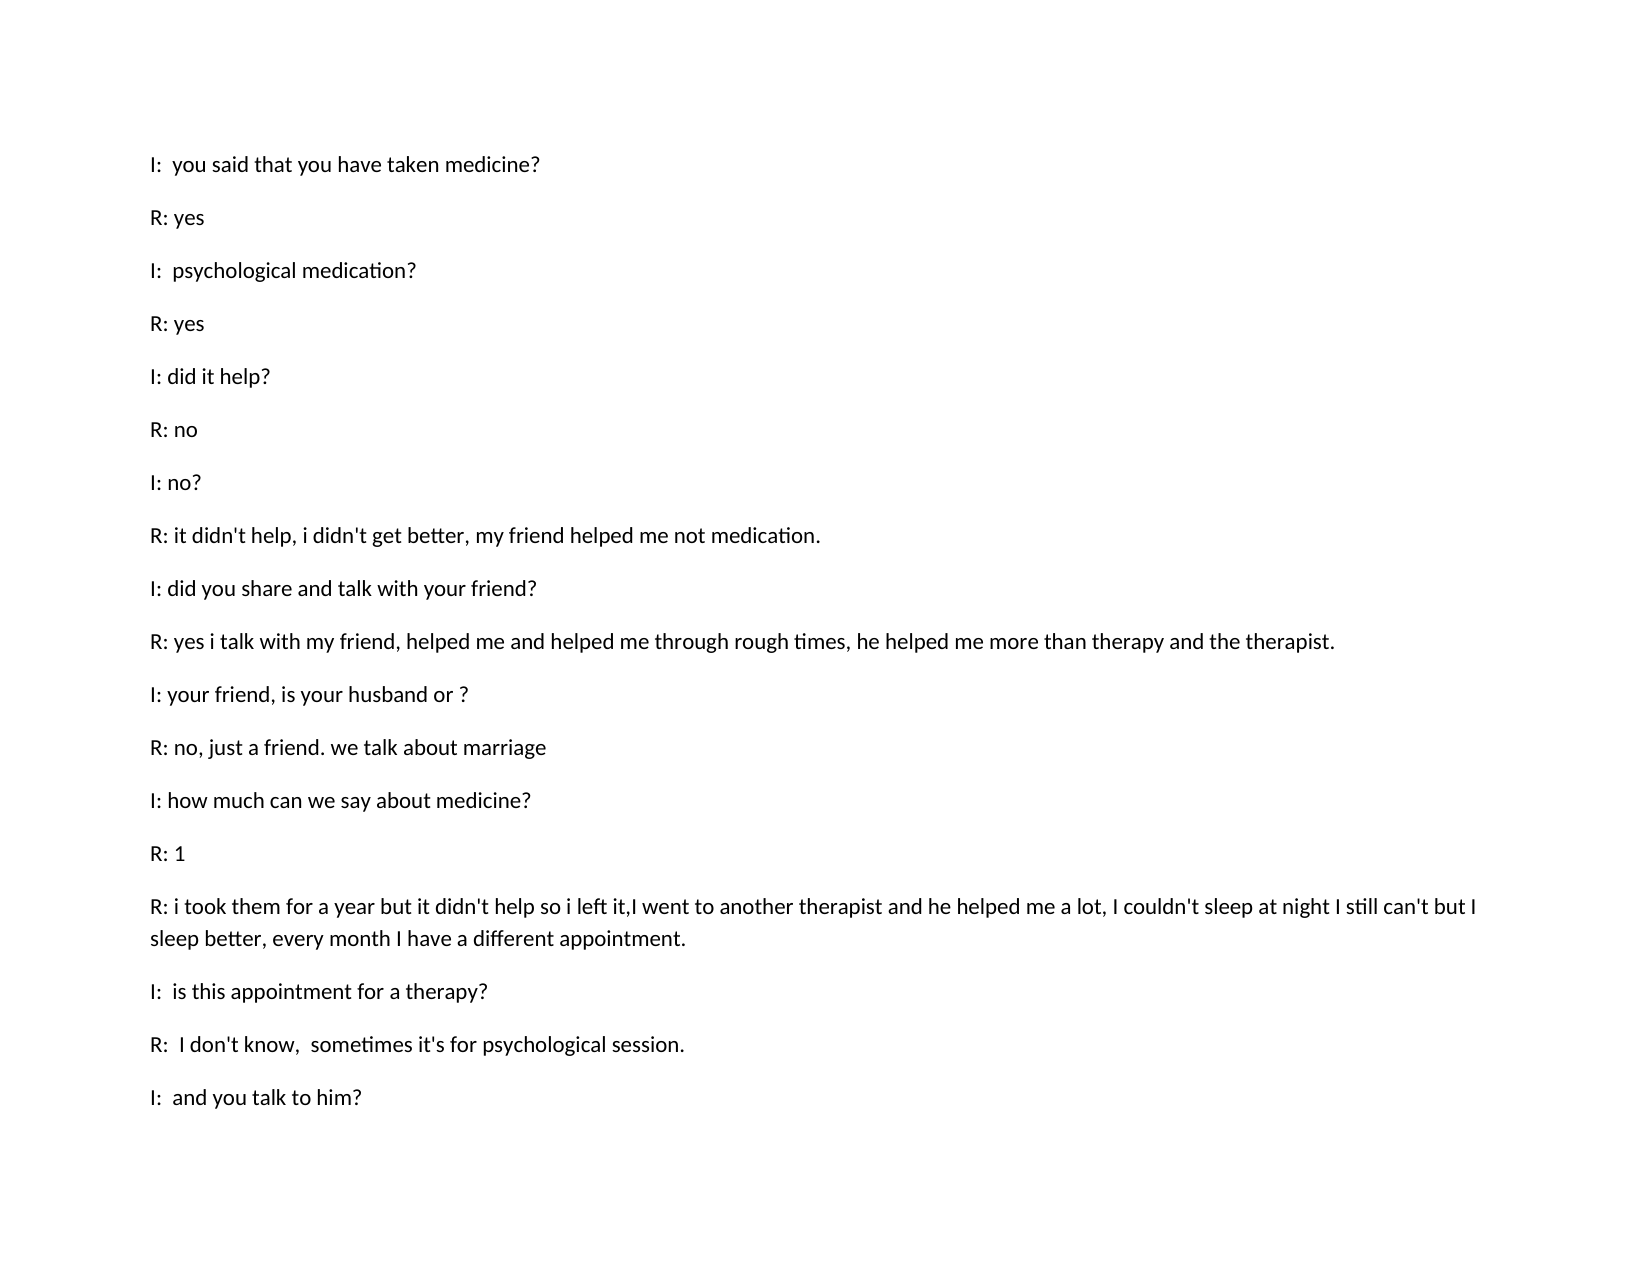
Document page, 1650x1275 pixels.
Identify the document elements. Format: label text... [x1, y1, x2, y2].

text I: did you share and talk with your friend? [150, 574, 1500, 602]
text R: yes [150, 203, 1500, 231]
text I: psychological medication? [150, 256, 1500, 284]
text I: and you talk to him? [150, 1083, 1500, 1112]
text I: is this appointment for a therapy? [150, 977, 1500, 1006]
text I: how much can we say about medicine? [150, 786, 1500, 814]
text R: yes [150, 309, 1500, 337]
text R: no [150, 415, 1500, 443]
text R: it didn't help, i didn't get better, my friend helped me not medication. [150, 521, 1500, 549]
text I: you said that you have taken medicine? [150, 150, 1500, 178]
text I: did it help? [150, 362, 1500, 390]
text R: i took them for a year but it didn't help so i left it,I went to another therapist and he helped me a lot, I couldn't sleep at night I still can't but I sleep better, every month I have a different appointment. [150, 892, 1500, 952]
text I: your friend, is your husband or ? [150, 680, 1500, 708]
text R: no, just a friend. we talk about marriage [150, 733, 1500, 761]
text I: no? [150, 468, 1500, 496]
text R: yes i talk with my friend, helped me and helped me through rough times, he helped me more than therapy and the therapist. [150, 627, 1500, 655]
text R: I don't know, sometimes it's for psychological session. [150, 1031, 1500, 1058]
text R: 1 [150, 839, 1500, 867]
